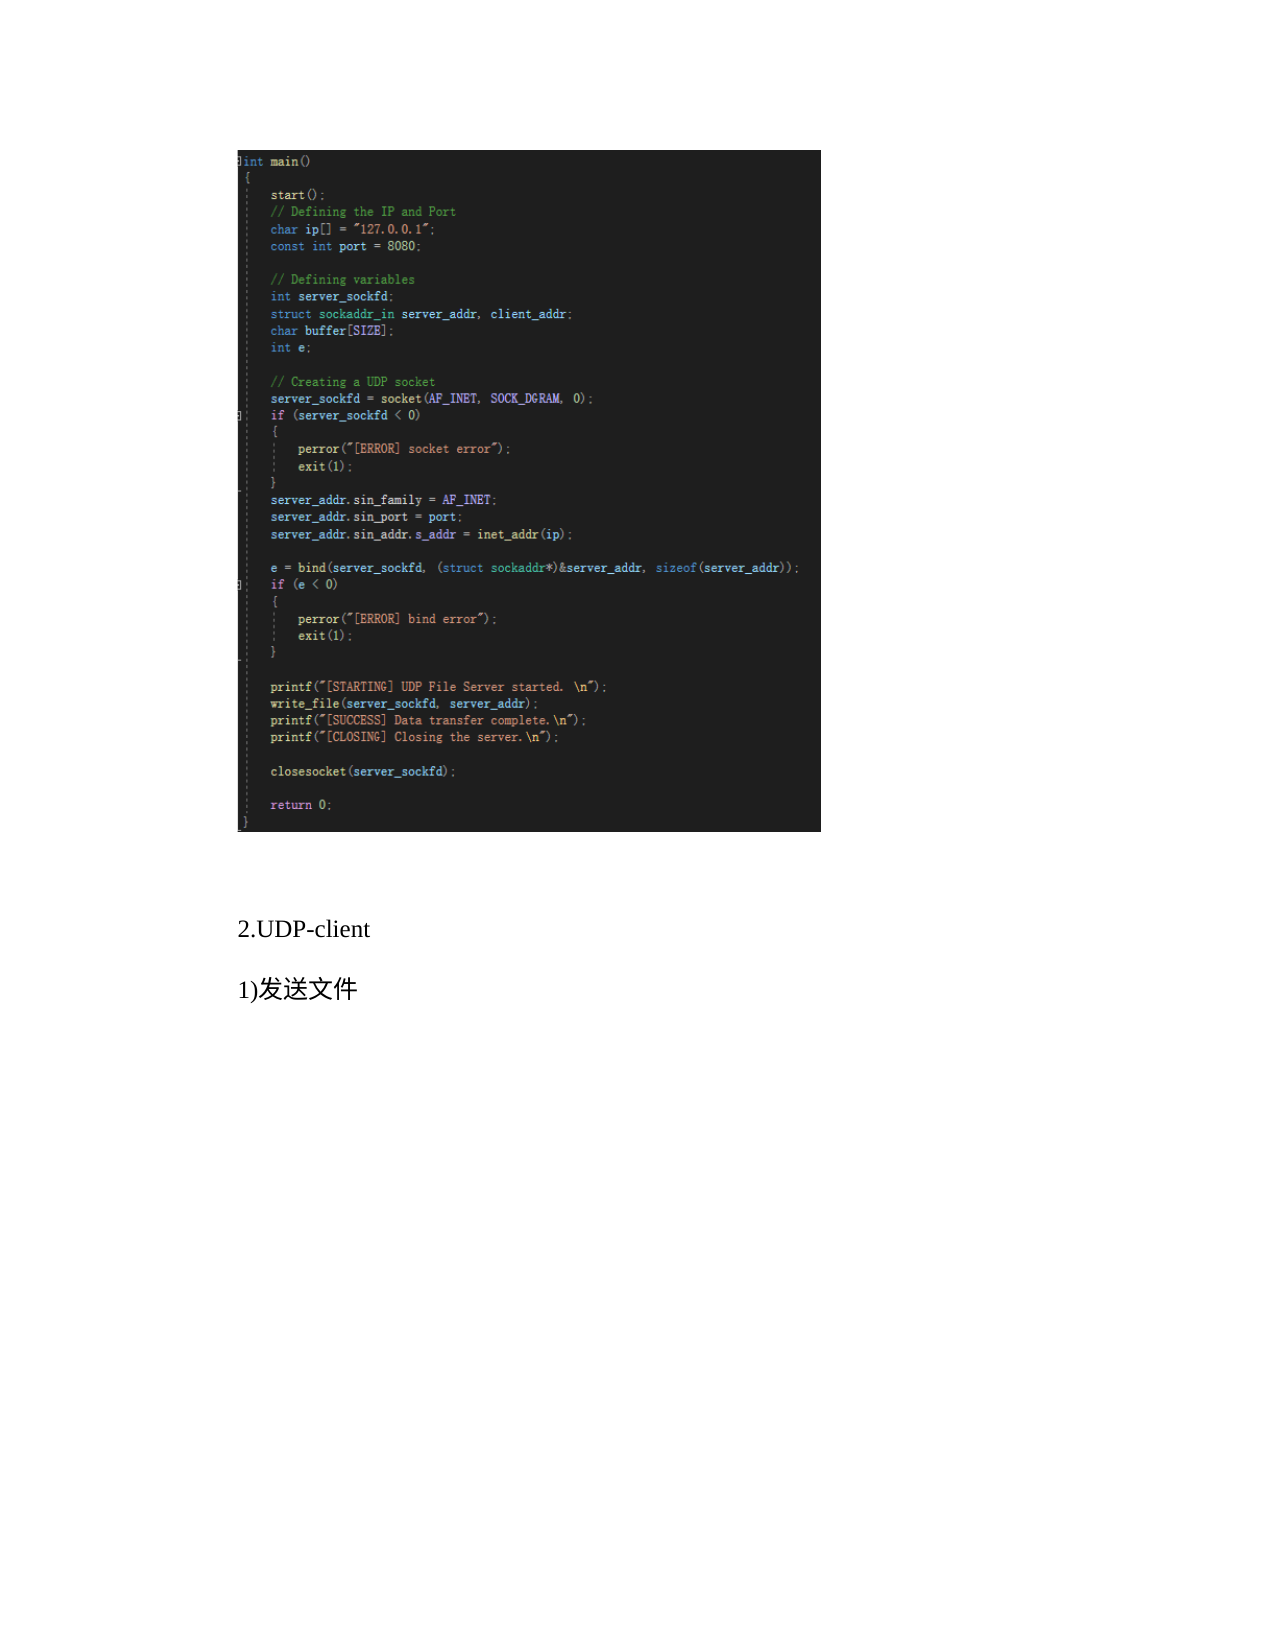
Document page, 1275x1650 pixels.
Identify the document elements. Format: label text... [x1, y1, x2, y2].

list 2.UDP-client [187, 914, 1087, 942]
picture [237, 150, 821, 832]
list 1)发送文件 [187, 969, 1087, 1006]
